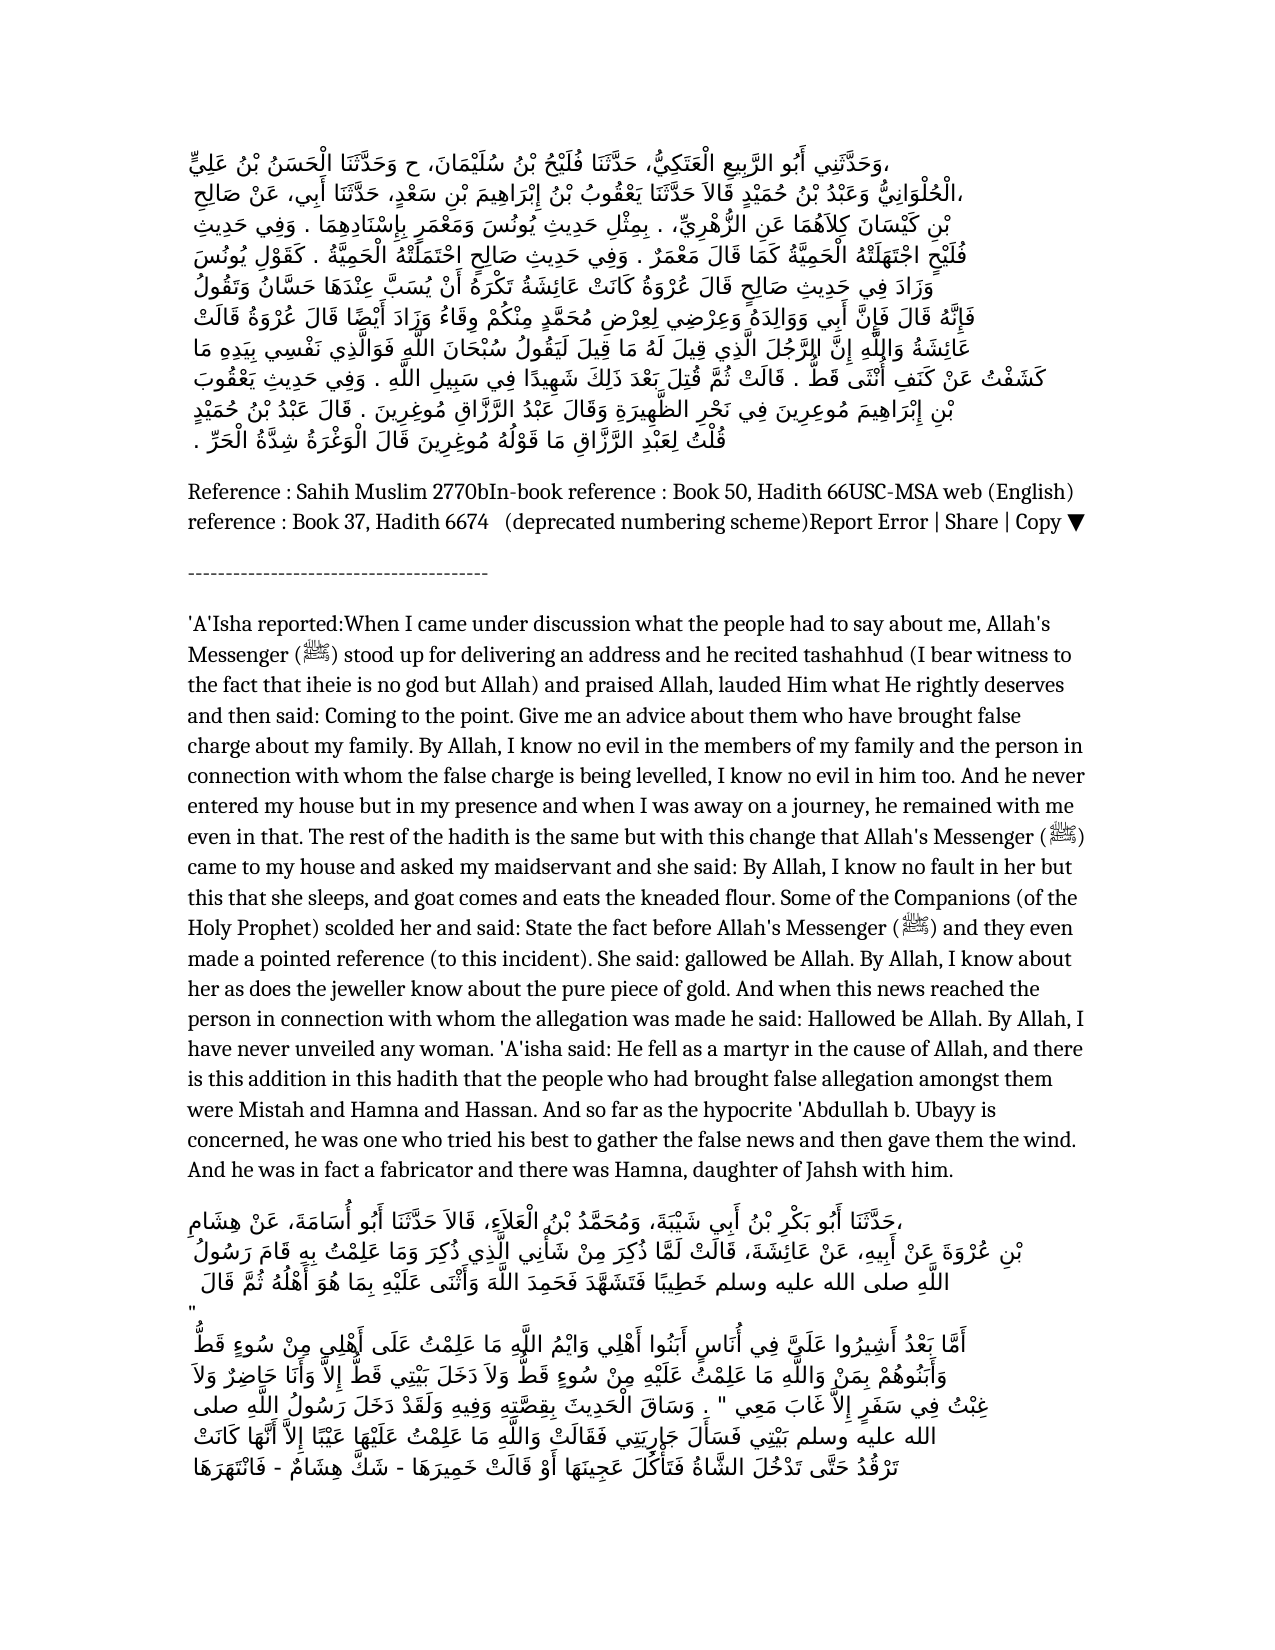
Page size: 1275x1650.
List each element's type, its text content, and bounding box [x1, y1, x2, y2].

text 'A'Isha reported:When I came under discussion what the people had to say about me, Allah's Messenger (ﷺ) stood up for delivering an address and he recited tashahhud (I bear witness to the fact that iheie is no god but Allah) and praised Allah, lauded Him what He rightly deserves and then said: Coming to the point. Give me an advice about them who have brought false charge about my family. By Allah, I know no evil in the members of my family and the person in connection with whom the false charge is being levelled, I know no evil in him too. And he never entered my house but in my presence and when I was away on a journey, he remained with me even in that. The rest of the hadith is the same but with this change that Allah's Messenger (ﷺ) came to my house and asked my maidservant and she said: By Allah, I know no fault in her but this that she sleeps, and goat comes and eats the kneaded flour. Some of the Companions (of the Holy Prophet) scolded her and said: State the fact before Allah's Messenger (ﷺ) and they even made a pointed reference (to this incident). She said: gallowed be Allah. By Allah, I know about her as does the jeweller know about the pure piece of gold. And when this news reached the person in connection with whom the allegation was made he said: Hallowed be Allah. By Allah, I have never unveiled any woman. 'A'isha said: He fell as a martyr in the cause of Allah, and there is this addition in this hadith that the people who had brought false allegation amongst them were Mistah and Hamna and Hassan. And so far as the hypocrite 'Abdullah b. Ubayy is concerned, he was one who tried his best to gather the false news and then gave them the wind. And he was in fact a fabricator and there was Hamna, daughter of Jahsh with him. [187, 611, 1087, 1183]
text Reference : Sahih Muslim 2770bIn-book reference : Book 50, Hadith 66USC-MSA web (English) reference : Book 37, Hadith 6674 (deprecated numbering scheme)Report Error | Share | Copy ▼ [187, 479, 1087, 536]
text وَحَدَّثَنِي أَبُو الرَّبِيعِ الْعَتَكِيُّ، حَدَّثَنَا فُلَيْحُ بْنُ سُلَيْمَانَ، ح وَحَدَّثَنَا الْحَسَنُ بْنُ عَلِيٍّ، الْحُلْوَانِيُّ وَعَبْدُ بْنُ حُمَيْدٍ قَالاَ حَدَّثَنَا يَعْقُوبُ بْنُ إِبْرَاهِيمَ بْنِ سَعْدٍ، حَدَّثَنَا أَبِي، عَنْ صَالِحِ، بْنِ كَيْسَانَ كِلاَهُمَا عَنِ الزُّهْرِيِّ، ‏.‏ بِمِثْلِ حَدِيثِ يُونُسَ وَمَعْمَرٍ بِإِسْنَادِهِمَا ‏.‏ وَفِي حَدِيثِ فُلَيْحٍ اجْتَهَلَتْهُ الْحَمِيَّةُ كَمَا قَالَ مَعْمَرٌ ‏.‏ وَفِي حَدِيثِ صَالِحٍ احْتَمَلَتْهُ الْحَمِيَّةُ ‏.‏ كَقَوْلِ يُونُسَ وَزَادَ فِي حَدِيثِ صَالِحٍ قَالَ عُرْوَةُ كَانَتْ عَائِشَةُ تَكْرَهُ أَنْ يُسَبَّ عِنْدَهَا حَسَّانُ وَتَقُولُ فَإِنَّهُ قَالَ فَإِنَّ أَبِي وَوَالِدَهُ وَعِرْضِي لِعِرْضِ مُحَمَّدٍ مِنْكُمْ وِقَاءُ وَزَادَ أَيْضًا قَالَ عُرْوَةُ قَالَتْ عَائِشَةُ وَاللَّهِ إِنَّ الرَّجُلَ الَّذِي قِيلَ لَهُ مَا قِيلَ لَيَقُولُ سُبْحَانَ اللَّهِ فَوَالَّذِي نَفْسِي بِيَدِهِ مَا كَشَفْتُ عَنْ كَنَفِ أُنْثَى قَطُّ ‏.‏ قَالَتْ ثُمَّ قُتِلَ بَعْدَ ذَلِكَ شَهِيدًا فِي سَبِيلِ اللَّهِ ‏.‏ وَفِي حَدِيثِ يَعْقُوبَ بْنِ إِبْرَاهِيمَ مُوعِرِينَ فِي نَحْرِ الظَّهِيرَةِ وَقَالَ عَبْدُ الرَّزَّاقِ مُوغِرِينَ ‏.‏ قَالَ عَبْدُ بْنُ حُمَيْدٍ قُلْتُ لِعَبْدِ الرَّزَّاقِ مَا قَوْلُهُ مُوغِرِينَ قَالَ الْوَغْرَةُ شِدَّةُ الْحَرِّ ‏.‏ [187, 150, 1087, 454]
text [187, 1208, 1087, 1481]
text ---------------------------------------- [187, 560, 1087, 587]
